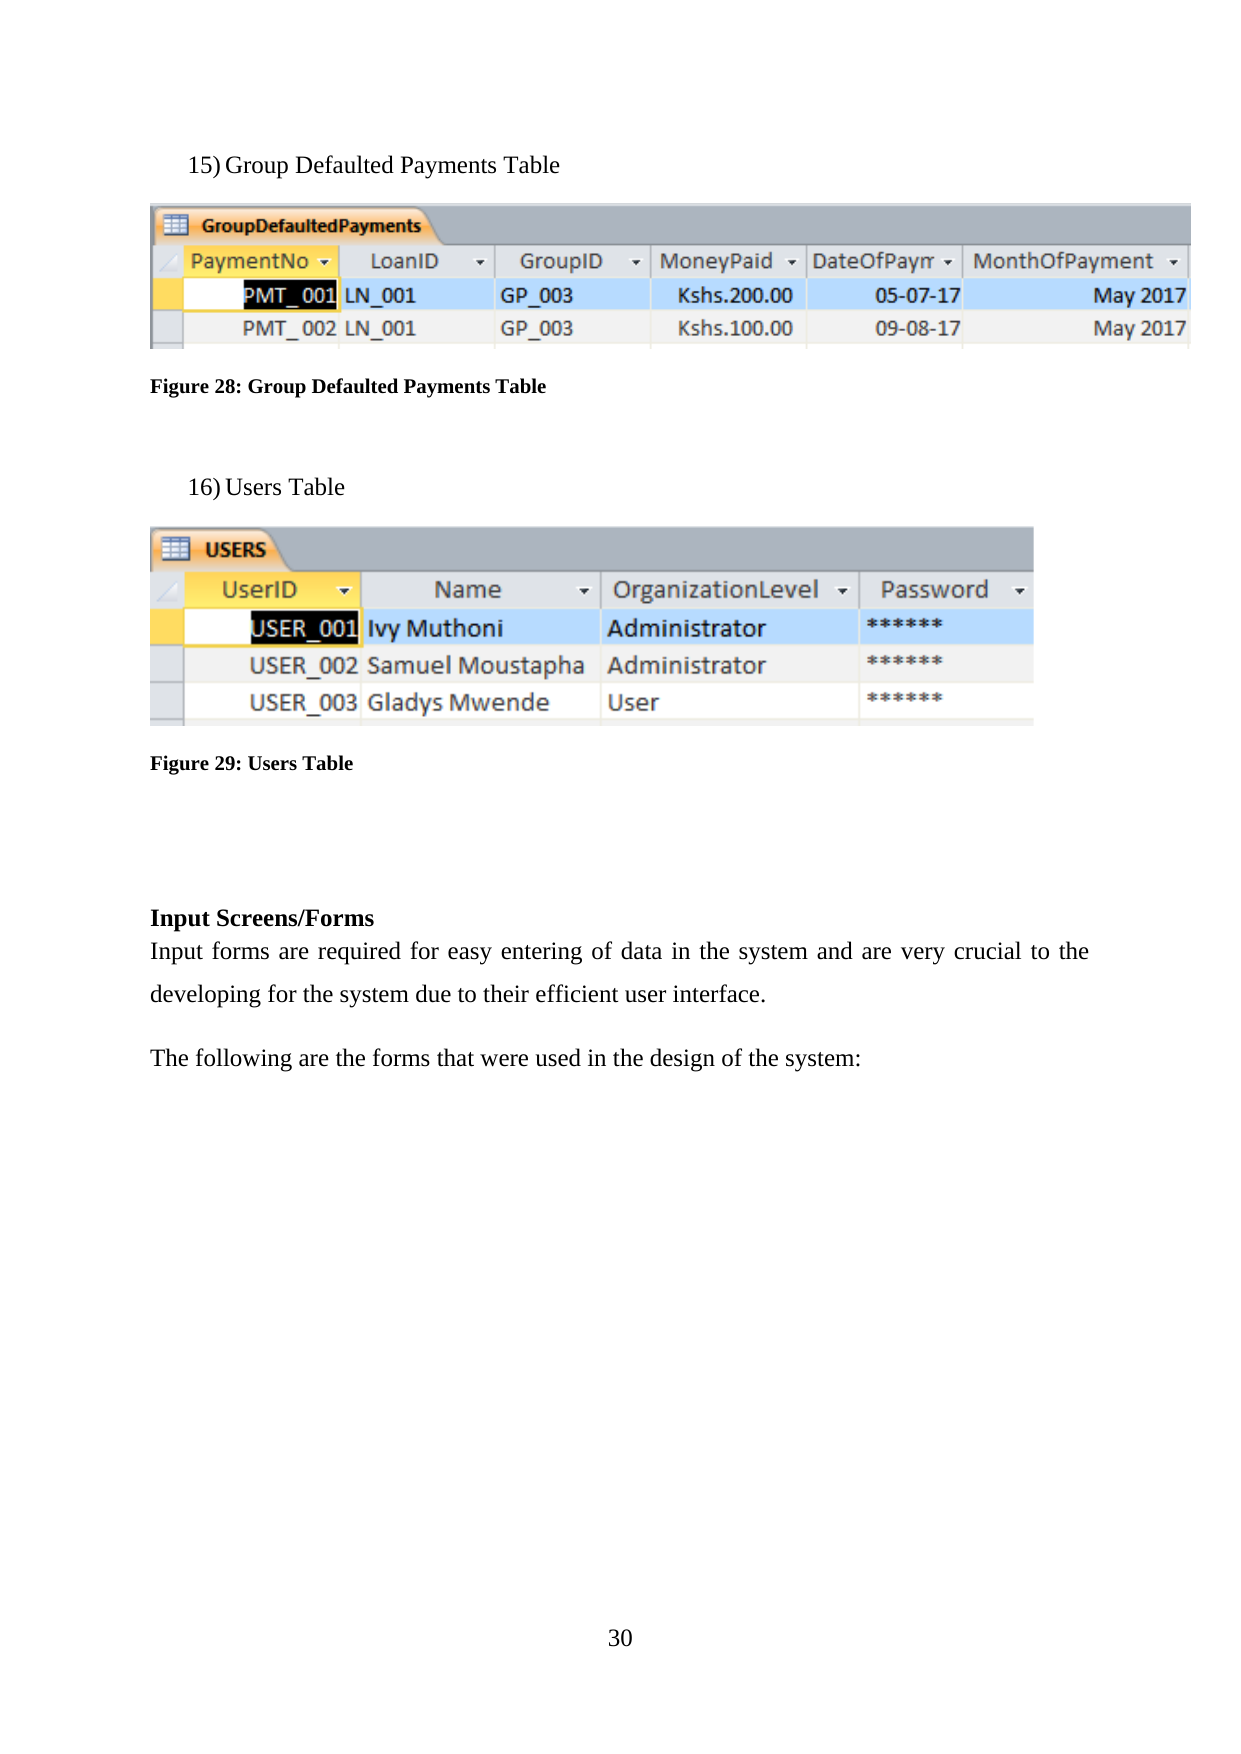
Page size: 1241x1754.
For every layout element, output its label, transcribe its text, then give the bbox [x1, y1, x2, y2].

picture [150, 203, 1191, 349]
text Input forms are required for easy entering of data in the system and are very crucial to the developing for the system due to their efficient user interface. [150, 936, 1090, 1008]
text Figure 29: Users Table [150, 751, 1090, 774]
list Group Defaulted Payments Table [187, 150, 1090, 179]
text Figure 28: Group Defaulted Payments Table [150, 373, 1090, 398]
text The following are the forms that were used in the design of the system: [150, 1043, 1090, 1072]
picture [150, 526, 1034, 726]
list Users Table [187, 472, 1090, 501]
subtitle Input Screens/Forms [150, 903, 1090, 932]
